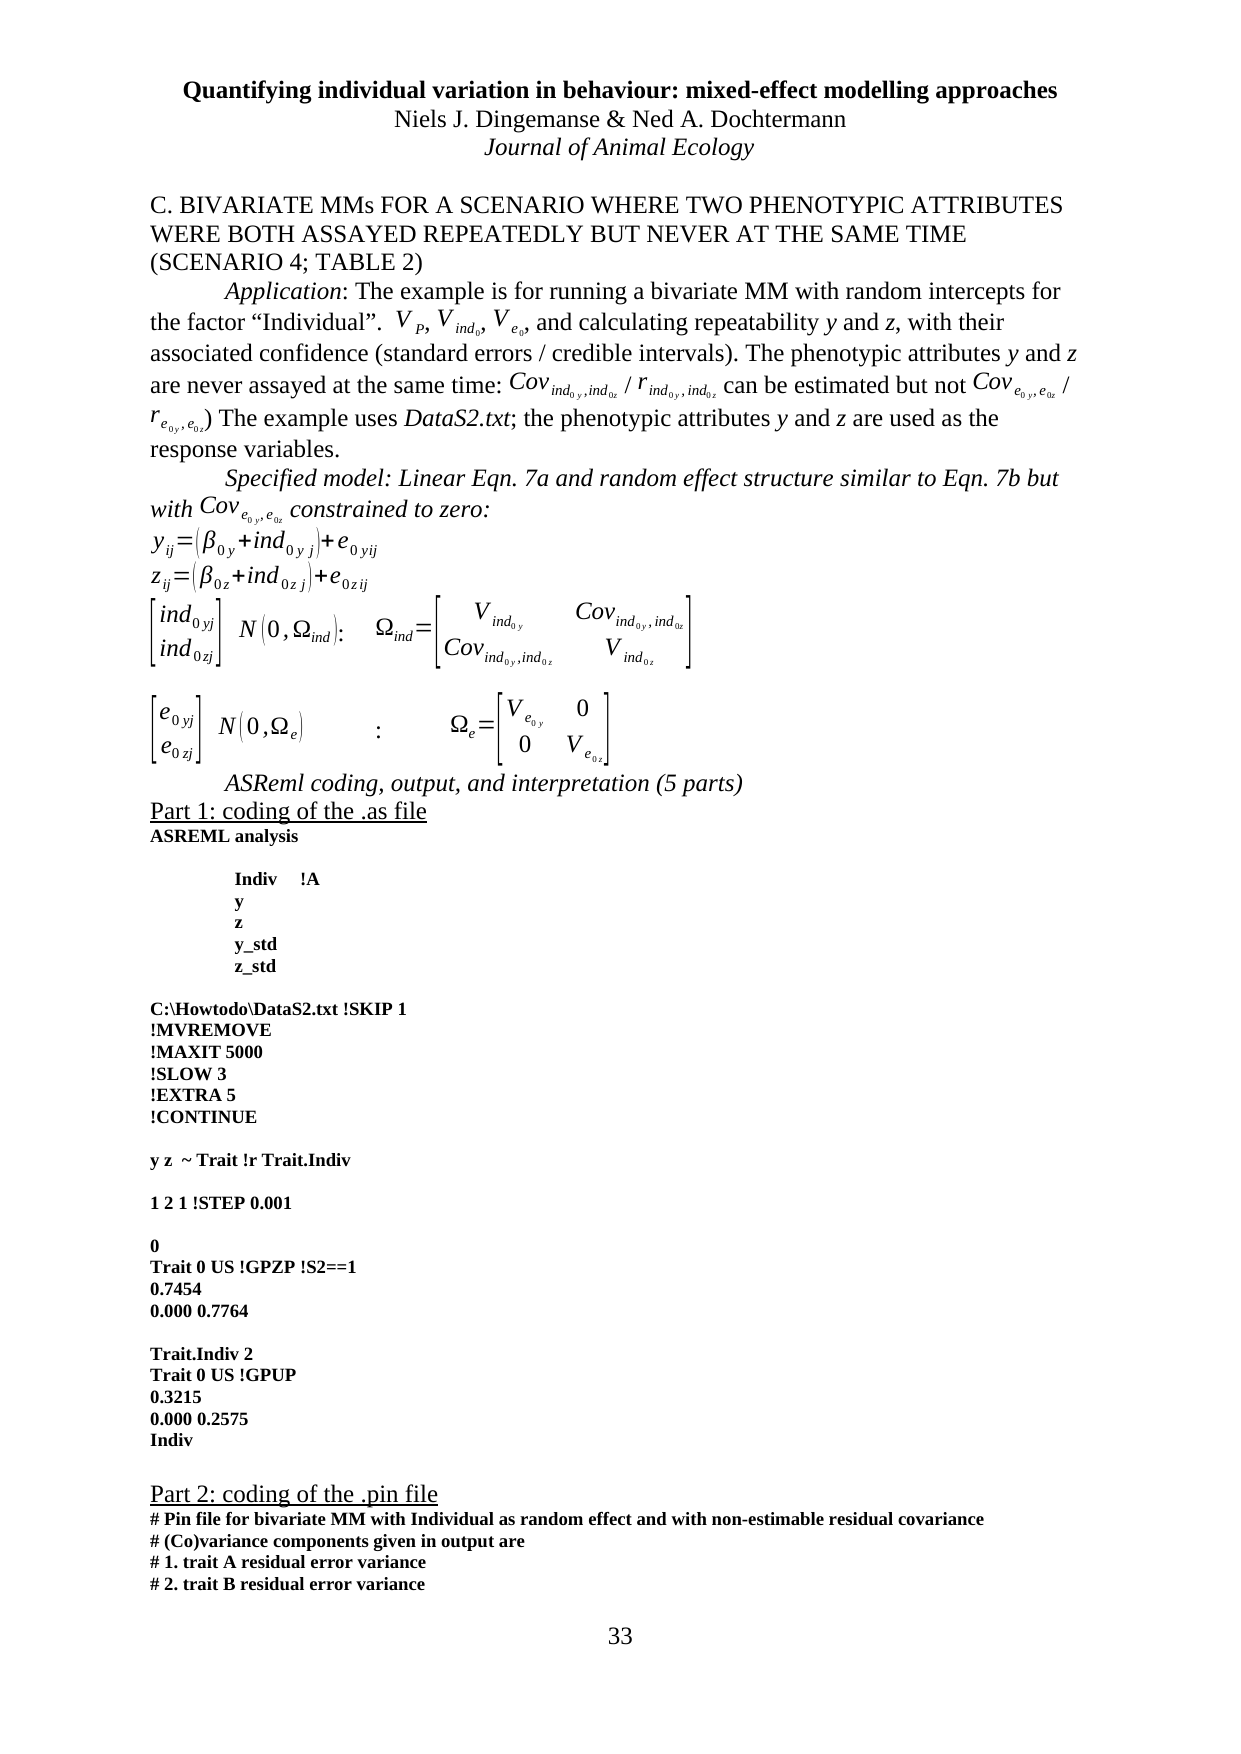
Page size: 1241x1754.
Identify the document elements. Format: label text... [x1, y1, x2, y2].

text Indiv [150, 1429, 1090, 1451]
text # Pin file for bivariate MM with Individual as random effect and with non-estimable residual covariance [150, 1508, 1090, 1529]
text 1 2 1 !STEP 0.001 [150, 1192, 1090, 1213]
text 0 [150, 1235, 1090, 1256]
text Part 2: coding of the .pin file [150, 1479, 1090, 1508]
text : [150, 692, 1090, 768]
text y z ~ Trait !r Trait.Indiv [150, 1149, 1090, 1170]
text C:\Howtodo\DataS2.txt !SKIP 1 [150, 998, 1090, 1019]
text Trait.Indiv 2 [150, 1343, 1090, 1364]
text Trait 0 US !GPUP [150, 1364, 1090, 1386]
text !CONTINUE [150, 1106, 1090, 1127]
text !MAXIT 5000 [150, 1041, 1090, 1062]
text 0.000 0.7764 [150, 1299, 1090, 1321]
text 0.7454 [150, 1278, 1090, 1299]
text y_std [150, 933, 1090, 954]
text # (Co)variance components given in output are [150, 1529, 1090, 1551]
text y [150, 890, 1090, 911]
text !EXTRA 5 [150, 1084, 1090, 1106]
text ASReml coding, output, and interpretation (5 parts) [150, 768, 1090, 796]
text 0.3215 [150, 1386, 1090, 1407]
text z_std [150, 954, 1090, 976]
text 0.000 0.2575 [150, 1407, 1090, 1429]
text z [150, 911, 1090, 933]
text ASREML analysis [150, 825, 1090, 847]
text !MVREMOVE [150, 1019, 1090, 1041]
text C. BIVARIATE MMs FOR A SCENARIO WHERE TWO PHENOTYPIC ATTRIBUTES WERE BOTH ASSAYED REPEATEDLY BUT NEVER AT THE SAME TIME (SCENARIO 4; TABLE 2) [150, 190, 1090, 276]
text Part 1: coding of the .as file [150, 796, 1090, 825]
text Specified model: Linear Eqn. 7a and random effect structure similar to Eqn. 7b but with constrained to zero: [150, 463, 1090, 525]
text !SLOW 3 [150, 1062, 1090, 1084]
text # 2. trait B residual error variance [150, 1573, 1090, 1594]
text Indiv !A [150, 868, 1090, 890]
text # 1. trait A residual error variance [150, 1551, 1090, 1573]
text Application: The example is for running a bivariate MM with random intercepts for the factor “Individual”. , , , and calculating repeatability y and z, with their associated confidence (standard errors / credible intervals). The phenotypic attributes y and z are never assayed at the same time: / can be estimated but not / ) The example uses DataS2.txt; the phenotypic attributes y and z are used as the response variables. [150, 276, 1090, 463]
text Trait 0 US !GPZP !S2==1 [150, 1256, 1090, 1278]
text : [150, 595, 1090, 671]
